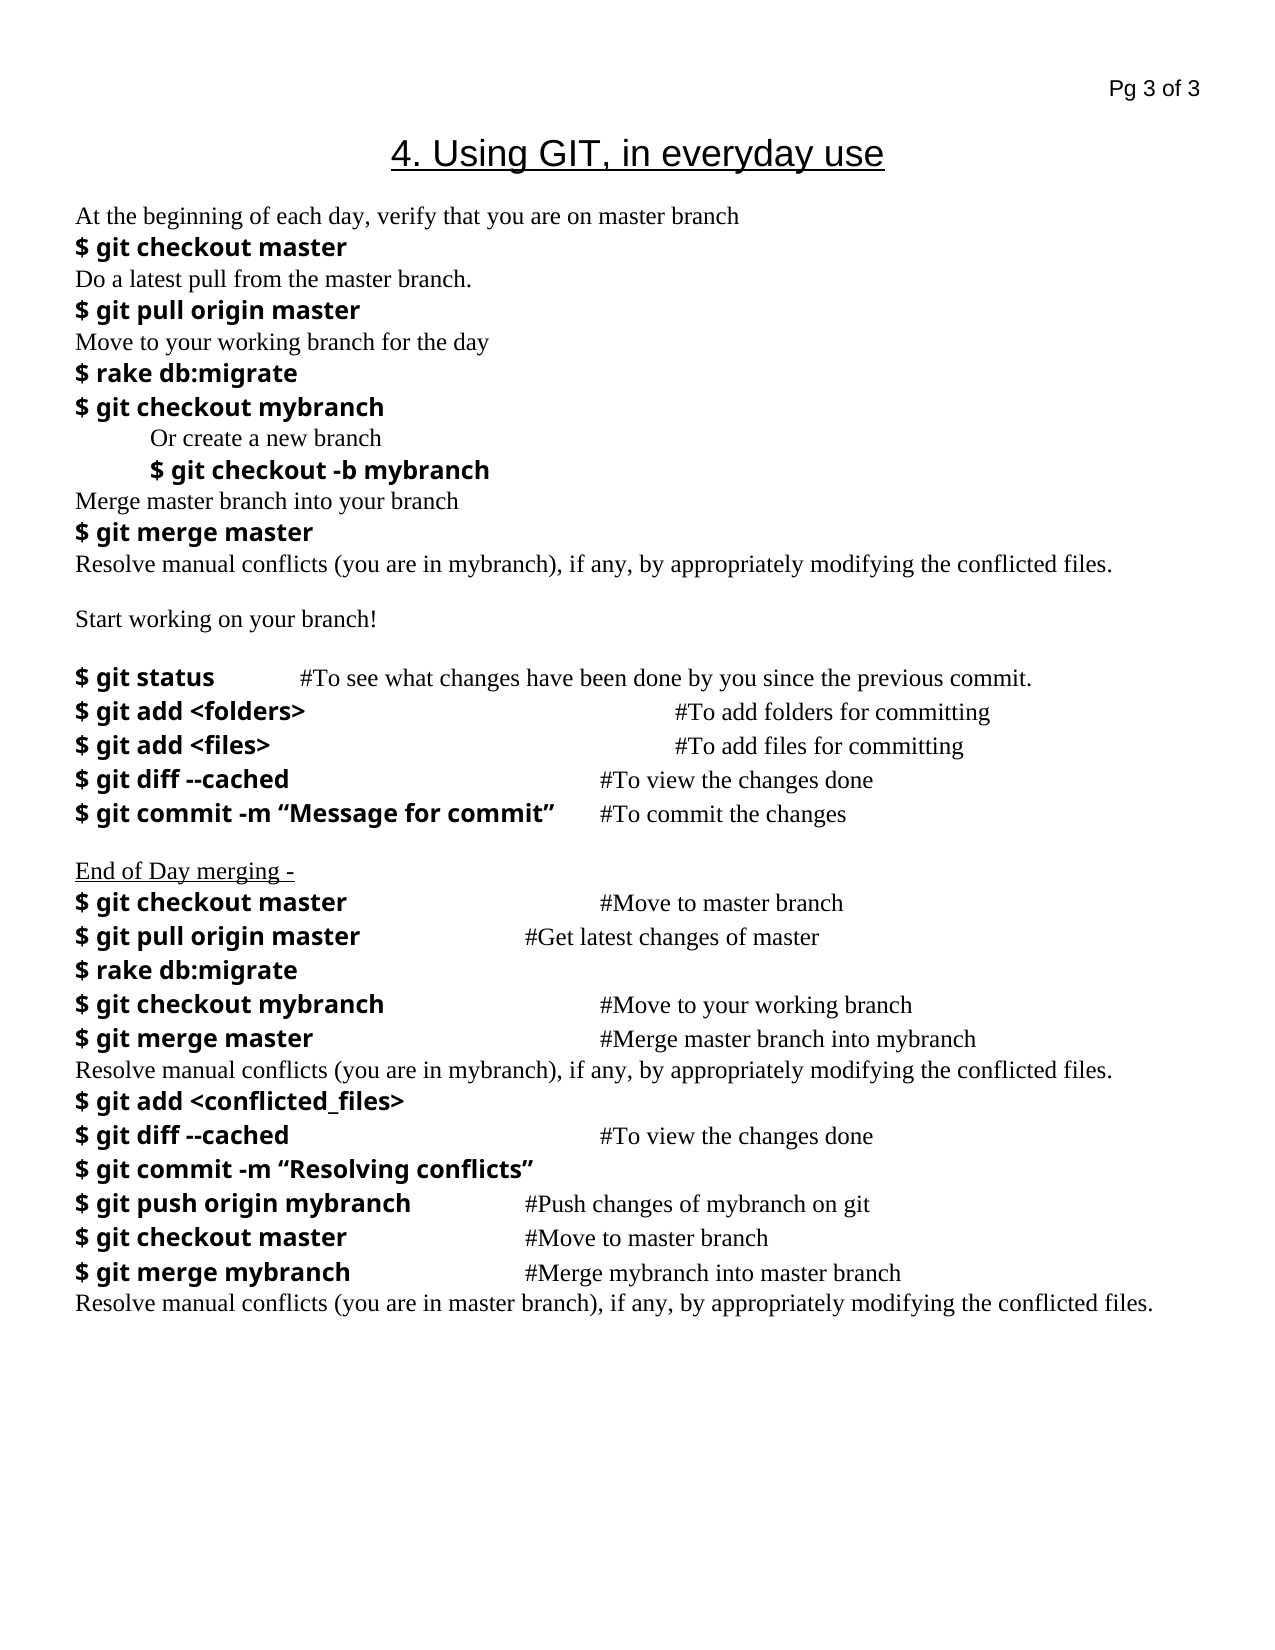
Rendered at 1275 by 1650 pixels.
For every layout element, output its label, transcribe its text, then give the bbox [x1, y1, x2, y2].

text $ git checkout master #Move to master branch [75, 885, 1200, 919]
text $ git pull origin master [75, 293, 1200, 327]
text Resolve manual conflicts (you are in master branch), if any, by appropriately modifying the conflicted files. [75, 1288, 1200, 1317]
text $ git merge master [75, 515, 1200, 549]
text Move to your working branch for the day [75, 327, 1200, 355]
text End of Day merging - [75, 856, 1200, 885]
text Resolve manual conflicts (you are in mybranch), if any, by appropriately modifying the conflicted files. [75, 1055, 1200, 1084]
text $ git add <conflicted_files> [75, 1084, 1200, 1118]
text $ git checkout mybranch [75, 389, 1200, 423]
text $ git checkout -b mybranch [75, 452, 1200, 486]
text $ git push origin mybranch #Push changes of mybranch on git [75, 1186, 1200, 1220]
text $ git commit -m “Message for commit” #To commit the changes [75, 796, 1200, 830]
text $ git pull origin master #Get latest changes of master [75, 919, 1200, 953]
text $ git add <files> #To add files for committing [75, 727, 1200, 762]
text $ git status #To see what changes have been done by you since the previous commit. [75, 659, 1200, 693]
text Or create a new branch [75, 423, 1200, 452]
text $ git checkout master [75, 230, 1200, 264]
text $ git diff --cached #To view the changes done [75, 762, 1200, 796]
text 4. Using GIT, in everyday use [75, 132, 1200, 175]
text At the beginning of each day, verify that you are on master branch [75, 201, 1200, 230]
text $ git checkout mybranch #Move to your working branch [75, 987, 1200, 1021]
text Do a latest pull from the master branch. [75, 264, 1200, 293]
text $ git merge mybranch #Merge mybranch into master branch [75, 1254, 1200, 1288]
text $ git commit -m “Resolving conflicts” [75, 1152, 1200, 1186]
text Resolve manual conflicts (you are in mybranch), if any, by appropriately modifying the conflicted files. [75, 549, 1200, 578]
text $ git add <folders> #To add folders for committing [75, 693, 1200, 727]
text $ rake db:migrate [75, 953, 1200, 987]
text Merge master branch into your branch [75, 486, 1200, 515]
text $ git diff --cached #To view the changes done [75, 1118, 1200, 1152]
text $ git checkout master #Move to master branch [75, 1220, 1200, 1254]
text $ rake db:migrate [75, 355, 1200, 389]
text $ git merge master #Merge master branch into mybranch [75, 1021, 1200, 1055]
text Start working on your branch! [75, 604, 1200, 633]
